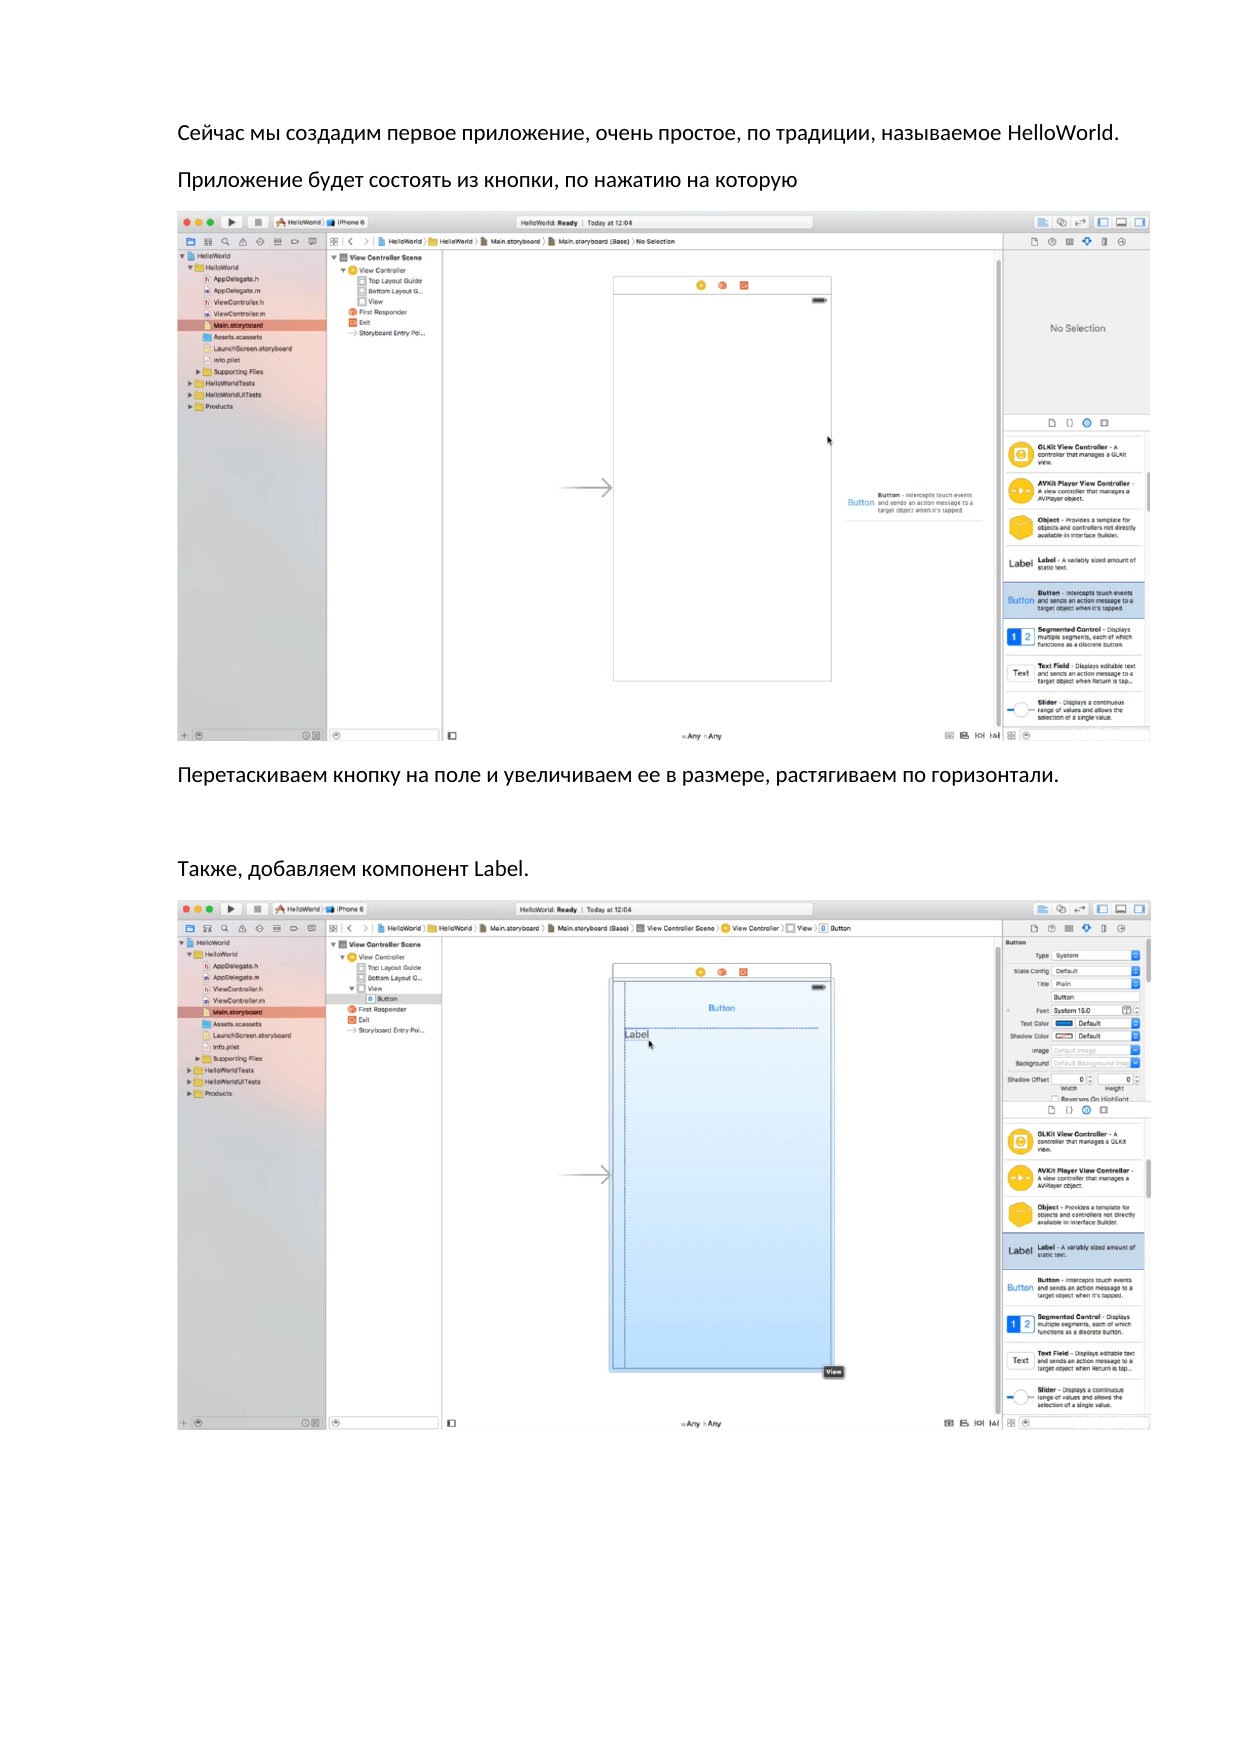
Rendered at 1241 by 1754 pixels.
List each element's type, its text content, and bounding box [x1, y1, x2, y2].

picture [177, 211, 1150, 741]
text Приложение будет состоять из кнопки, по нажатию на которую [177, 165, 1152, 193]
text Также, добавляем компонент Label. [177, 854, 1152, 882]
text Сейчас мы создадим первое приложение, очень простое, по традиции, называемое HelloWorld. [177, 118, 1152, 146]
text Перетаскиваем кнопку на поле и увеличиваем ее в размере, растягиваем по горизонтали. [177, 760, 1152, 788]
picture [177, 900, 1152, 1430]
